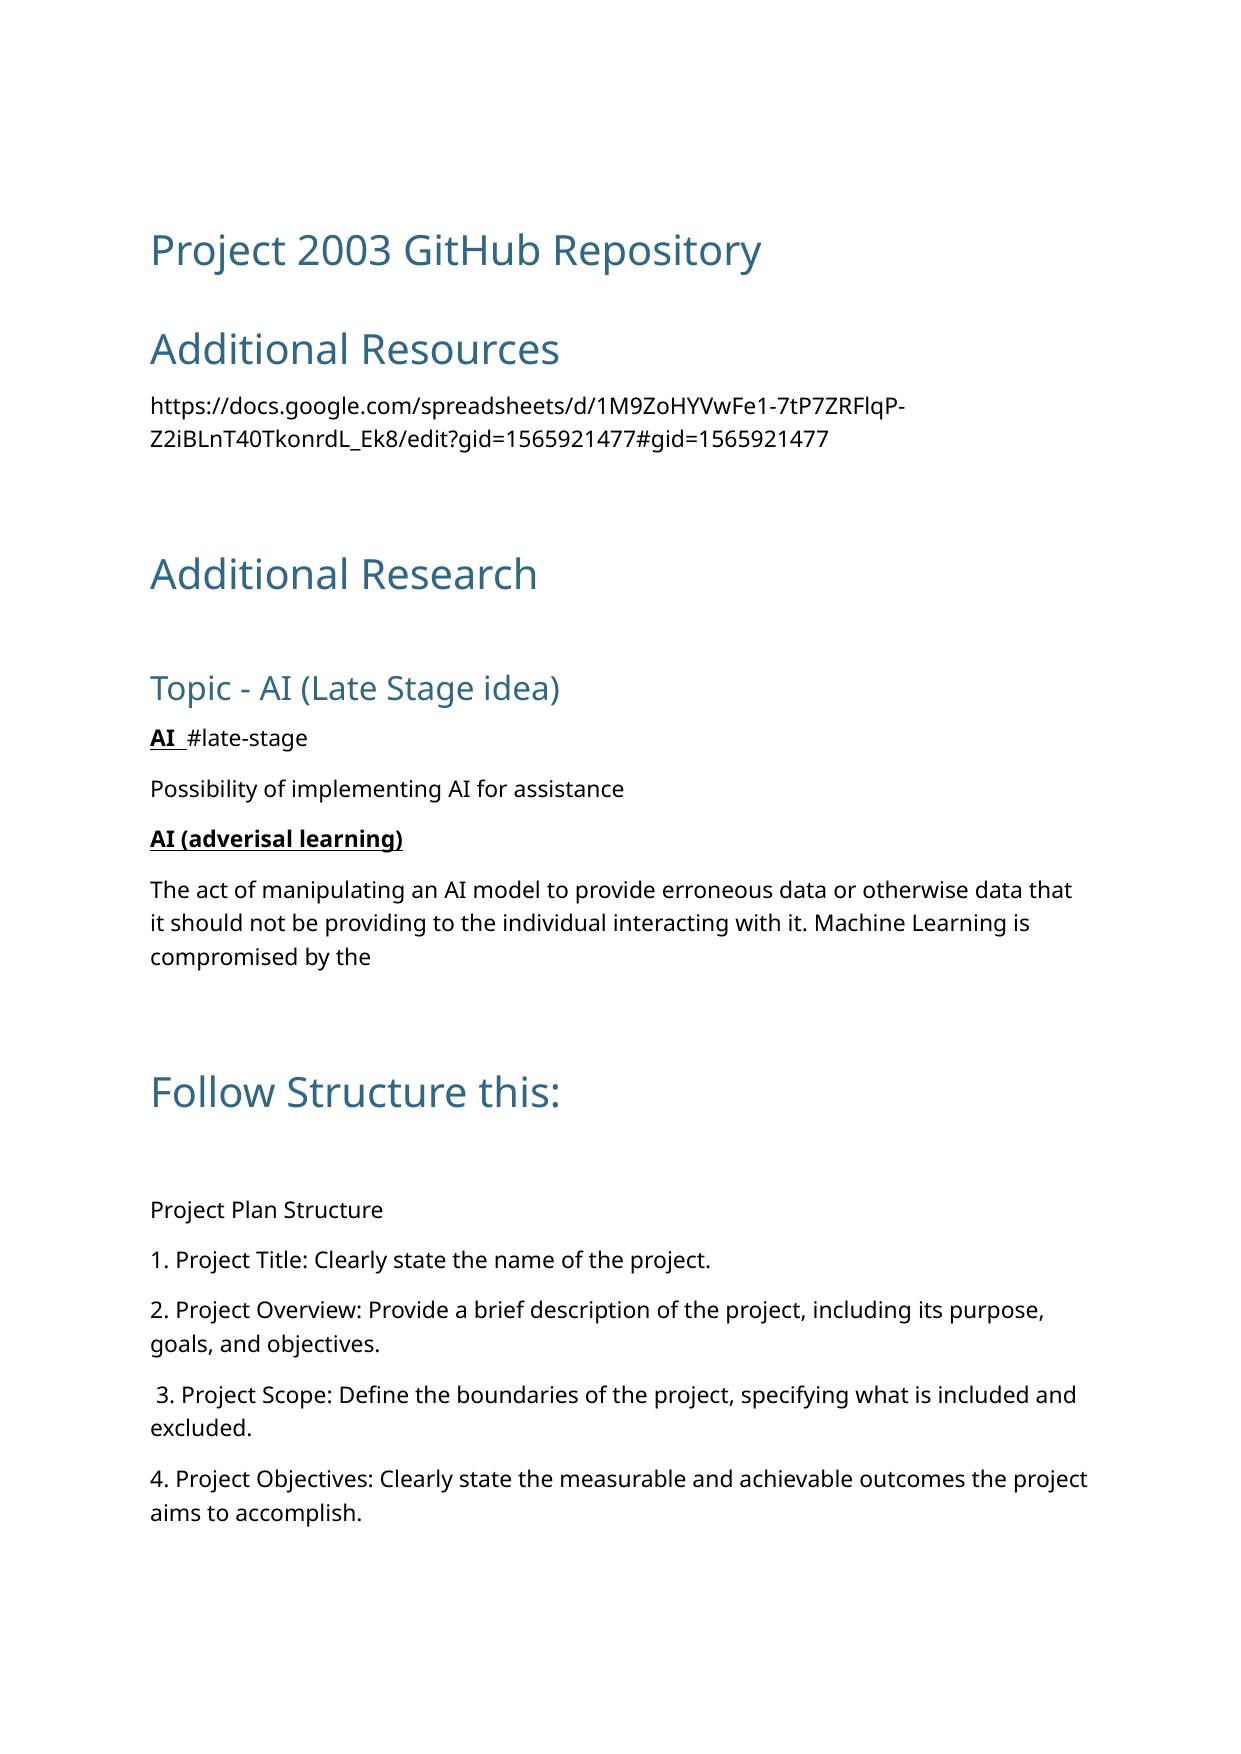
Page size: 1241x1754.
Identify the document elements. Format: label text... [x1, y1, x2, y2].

text Possibility of implementing AI for assistance [150, 773, 1090, 804]
text AI #late-stage [150, 722, 1090, 753]
text AI (adverisal learning) [150, 823, 1090, 854]
text 3. Project Scope: Define the boundaries of the project, specifying what is included and excluded. [150, 1378, 1090, 1443]
subtitle Additional Research [150, 545, 1090, 602]
text 4. Project Objectives: Clearly state the measurable and achievable outcomes the project aims to accomplish. [150, 1463, 1090, 1528]
text https://docs.google.com/spreadsheets/d/1M9ZoHYVwFe1-7tP7ZRFlqP-Z2iBLnT40TkonrdL_Ek8/edit?gid=1565921477#gid=1565921477 [150, 389, 1090, 454]
text 1. Project Title: Clearly state the name of the project. [150, 1244, 1090, 1275]
text Project Plan Structure [150, 1193, 1090, 1225]
subtitle Follow Structure this: [150, 1063, 1090, 1181]
subtitle Project 2003 GitHub Repository [150, 221, 1090, 278]
text The act of manipulating an AI model to provide erroneous data or otherwise data that it should not be providing to the individual interacting with it. Machine Learning is compromised by the [150, 873, 1090, 972]
subtitle Topic - AI (Late Stage idea) [150, 665, 1090, 710]
text 2. Project Overview: Provide a brief description of the project, including its purpose, goals, and objectives. [150, 1294, 1090, 1359]
subtitle Additional Resources [150, 320, 1090, 377]
